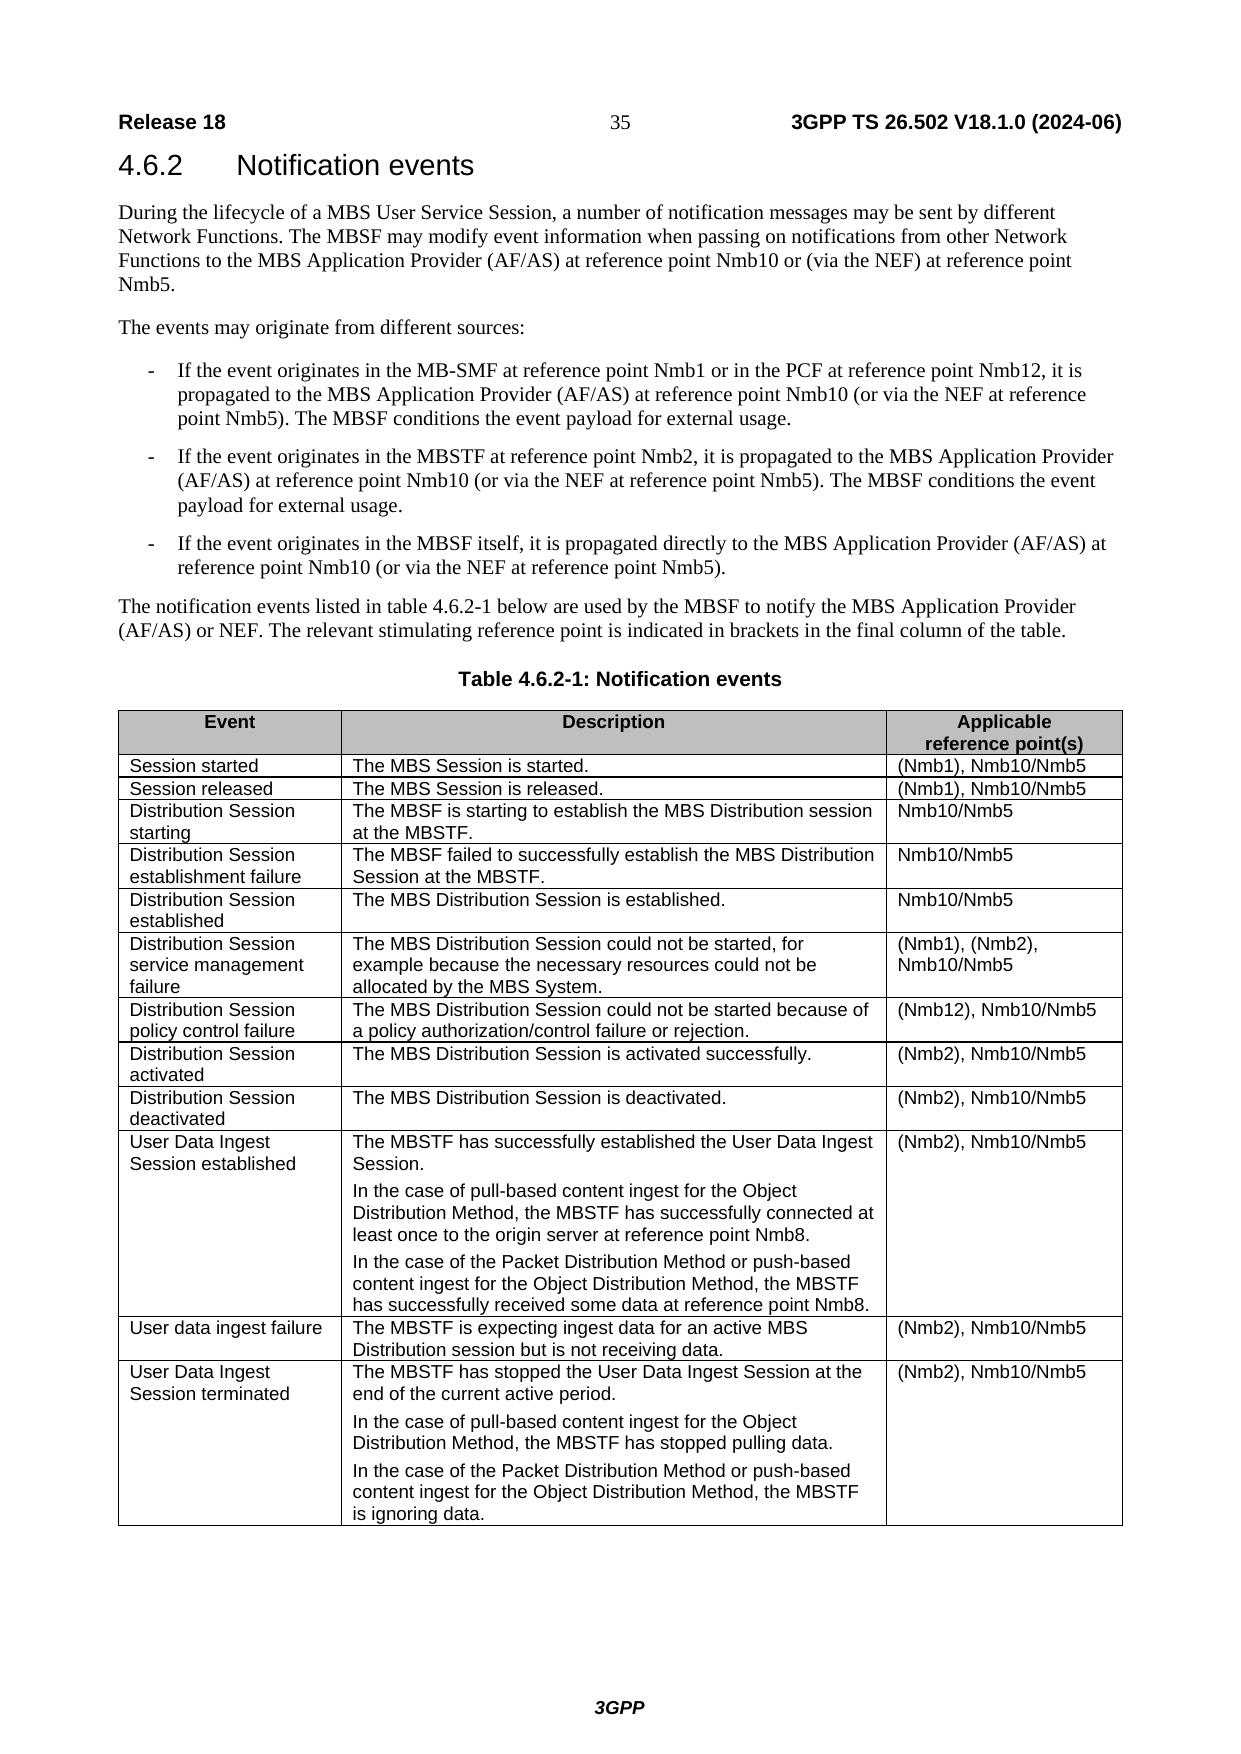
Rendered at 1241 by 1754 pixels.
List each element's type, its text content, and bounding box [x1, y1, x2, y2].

table_cell (Nmb2), Nmb10/Nmb5 [887, 1087, 1122, 1130]
table_cell The MBS Session is released. [342, 778, 886, 799]
table_cell Distribution Session starting [119, 800, 341, 843]
table_cell The MBSF failed to successfully establish the MBS Distribution Session at the MBSTF. [342, 844, 886, 887]
text Table 4.6.2-1: Notification events [118, 667, 1122, 691]
text - If the event originates in the MB-SMF at reference point Nmb1 or in the PCF at reference point Nmb12, it is propagated to the MBS Application Provider (AF/AS) at reference point Nmb10 (or via the NEF at reference point Nmb5). The MBSF conditions the event payload for external usage. [148, 358, 1122, 430]
table_cell User Data Ingest Session established [119, 1131, 341, 1316]
table_cell Distribution Session established [119, 889, 341, 932]
table_cell User Data Ingest Session terminated [119, 1361, 341, 1524]
table_cell Nmb10/Nmb5 [887, 800, 1122, 843]
text The notification events listed in table 4.6.2-1 below are used by the MBSF to notify the MBS Application Provider (AF/AS) or NEF. The relevant stimulating reference point is indicated in brackets in the final column of the table. [118, 594, 1122, 642]
table_cell The MBS Session is started. [342, 755, 886, 776]
table_cell Distribution Session service management failure [119, 933, 341, 997]
table_cell Distribution Session establishment failure [119, 844, 341, 887]
text The events may originate from different sources: [118, 315, 1122, 339]
table_cell (Nmb1), Nmb10/Nmb5 [887, 778, 1122, 799]
table_header Applicable reference point(s) [887, 711, 1122, 754]
table_header Event [119, 711, 341, 754]
table_cell (Nmb12), Nmb10/Nmb5 [887, 998, 1122, 1041]
table_cell Session started [119, 755, 341, 776]
table_cell User data ingest failure [119, 1317, 341, 1360]
table_cell Distribution Session policy control failure [119, 998, 341, 1041]
table_cell Nmb10/Nmb5 [887, 889, 1122, 932]
table_cell The MBSF is starting to establish the MBS Distribution session at the MBSTF. [342, 800, 886, 843]
table_header Description [342, 711, 886, 754]
table_cell (Nmb1), Nmb10/Nmb5 [887, 755, 1122, 776]
table_cell Distribution Session activated [119, 1043, 341, 1086]
subtitle 4.6.2 Notification events [118, 147, 1122, 181]
table_cell The MBSTF has successfully established the User Data Ingest Session. In the case of pull-based content ingest for the Object Distribution Method, the MBSTF has successfully connected at least once to the origin server at reference point Nmb8. In the case of the Packet Distribution Method or push-based content ingest for the Object Distribution Method, the MBSTF has successfully received some data at reference point Nmb8. [342, 1131, 886, 1316]
table_cell Distribution Session deactivated [119, 1087, 341, 1130]
text - If the event originates in the MBSF itself, it is propagated directly to the MBS Application Provider (AF/AS) at reference point Nmb10 (or via the NEF at reference point Nmb5). [148, 531, 1122, 579]
table_cell The MBS Distribution Session is deactivated. [342, 1087, 886, 1130]
table_cell The MBS Distribution Session could not be started because of a policy authorization/control failure or rejection. [342, 998, 886, 1041]
table_cell The MBS Distribution Session is established. [342, 889, 886, 932]
text During the lifecycle of a MBS User Service Session, a number of notification messages may be sent by different Network Functions. The MBSF may modify event information when passing on notifications from other Network Functions to the MBS Application Provider (AF/AS) at reference point Nmb10 or (via the NEF) at reference point Nmb5. [118, 200, 1122, 296]
table_cell Session released [119, 778, 341, 799]
table_cell (Nmb2), Nmb10/Nmb5 [887, 1131, 1122, 1316]
text - If the event originates in the MBSTF at reference point Nmb2, it is propagated to the MBS Application Provider (AF/AS) at reference point Nmb10 (or via the NEF at reference point Nmb5). The MBSF conditions the event payload for external usage. [148, 444, 1122, 517]
table_cell (Nmb2), Nmb10/Nmb5 [887, 1317, 1122, 1360]
table_cell (Nmb1), (Nmb2), Nmb10/Nmb5 [887, 933, 1122, 997]
table_cell Nmb10/Nmb5 [887, 844, 1122, 887]
table_cell The MBS Distribution Session could not be started, for example because the necessary resources could not be allocated by the MBS System. [342, 933, 886, 997]
table_cell The MBSTF has stopped the User Data Ingest Session at the end of the current active period. In the case of pull-based content ingest for the Object Distribution Method, the MBSTF has stopped pulling data. In the case of the Packet Distribution Method or push-based content ingest for the Object Distribution Method, the MBSTF is ignoring data. [342, 1361, 886, 1524]
table_cell (Nmb2), Nmb10/Nmb5 [887, 1043, 1122, 1086]
table_cell The MBSTF is expecting ingest data for an active MBS Distribution session but is not receiving data. [342, 1317, 886, 1360]
table_cell The MBS Distribution Session is activated successfully. [342, 1043, 886, 1086]
table_cell (Nmb2), Nmb10/Nmb5 [887, 1361, 1122, 1524]
